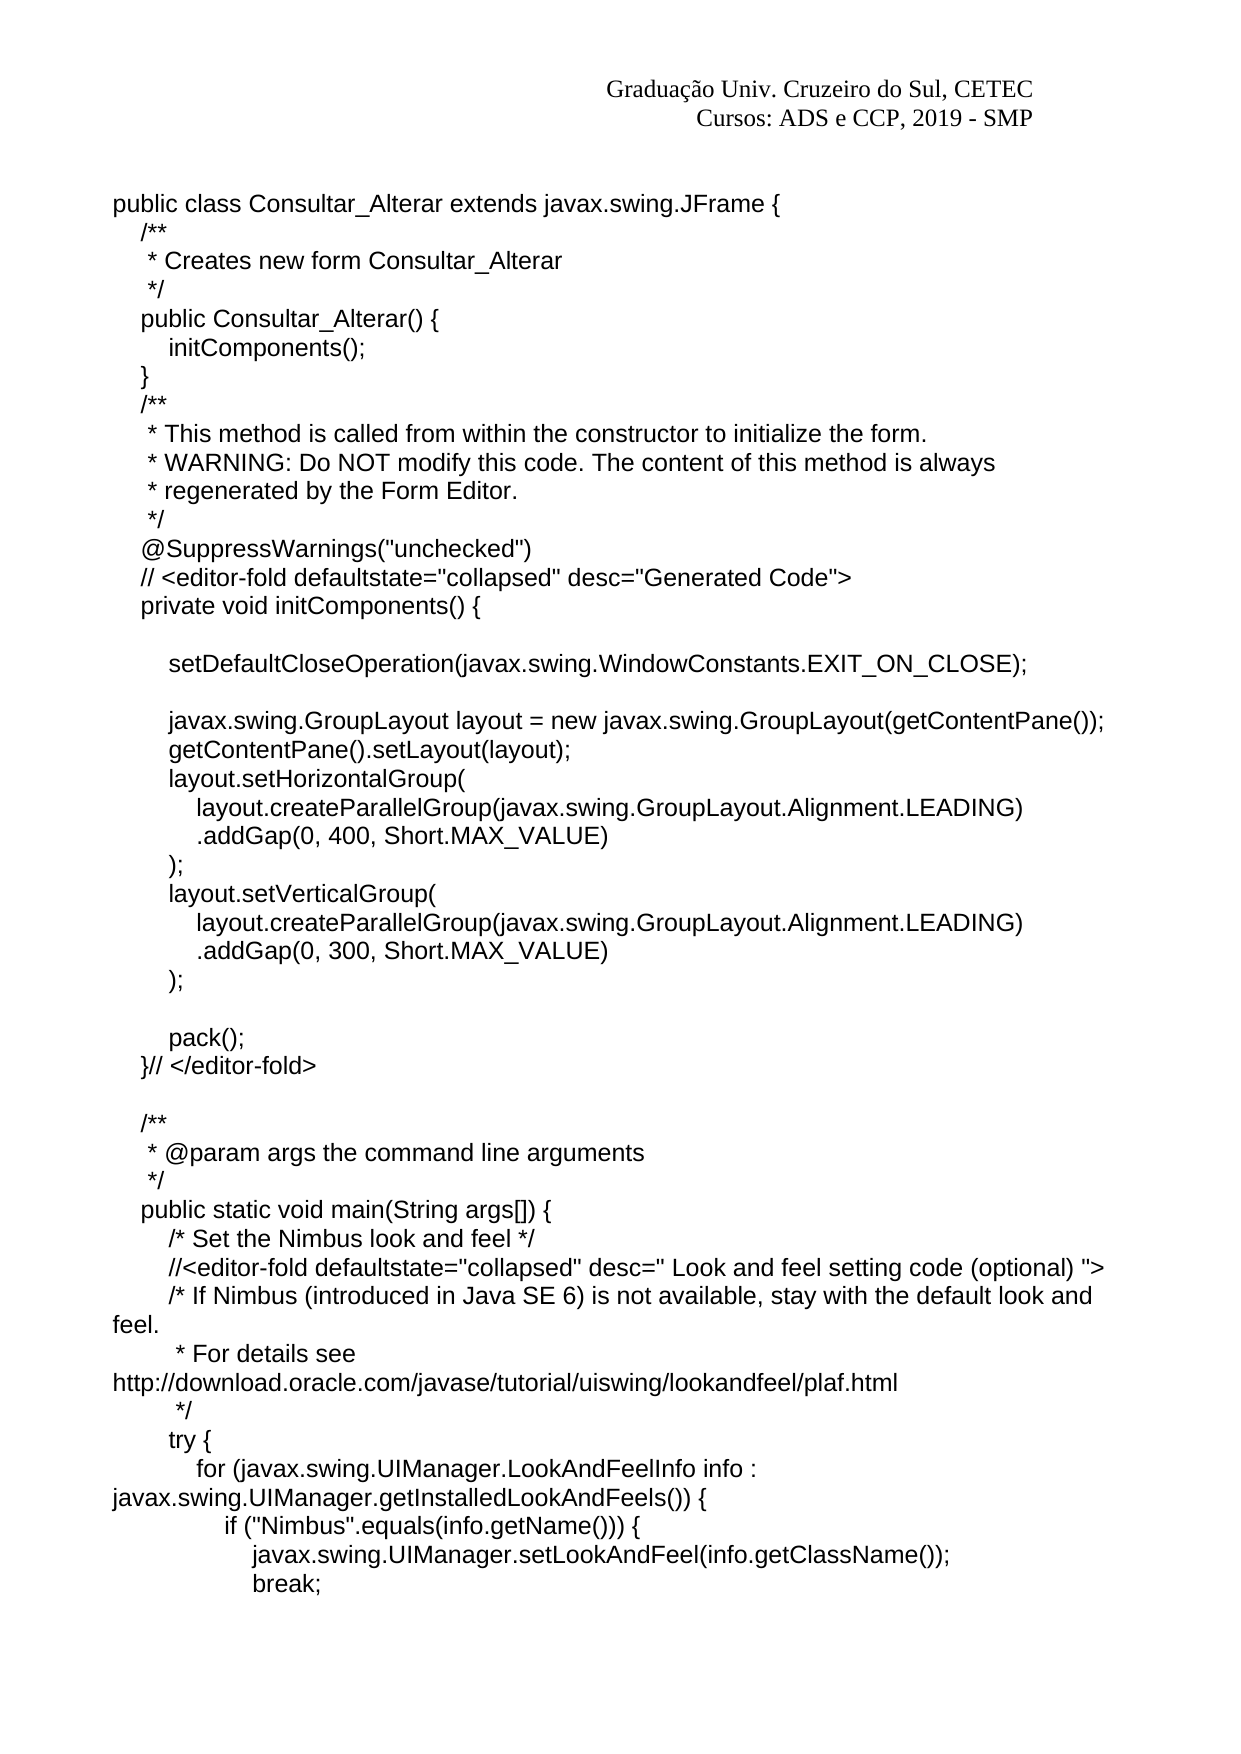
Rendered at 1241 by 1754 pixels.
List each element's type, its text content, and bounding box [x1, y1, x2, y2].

text initComponents(); [112, 333, 1137, 361]
text javax.swing.GroupLayout layout = new javax.swing.GroupLayout(getContentPane()); [112, 706, 1137, 735]
text /** [112, 390, 1137, 419]
text .addGap(0, 400, Short.MAX_VALUE) [112, 821, 1137, 850]
text @SuppressWarnings("unchecked") [112, 534, 1137, 563]
text try { [112, 1425, 1137, 1454]
text public class Consultar_Alterar extends javax.swing.JFrame { [112, 189, 1137, 218]
text layout.createParallelGroup(javax.swing.GroupLayout.Alignment.LEADING) [112, 908, 1137, 936]
text * Creates new form Consultar_Alterar [112, 246, 1137, 275]
text */ [112, 1396, 1137, 1425]
text * @param args the command line arguments [112, 1138, 1137, 1166]
text javax.swing.UIManager.setLookAndFeel(info.getClassName()); [112, 1540, 1137, 1569]
text layout.setHorizontalGroup( [112, 764, 1137, 793]
text public Consultar_Alterar() { [112, 304, 1137, 333]
text /** [112, 1109, 1137, 1138]
text /* Set the Nimbus look and feel */ [112, 1224, 1137, 1253]
text // <editor-fold defaultstate="collapsed" desc="Generated Code"> [112, 563, 1137, 591]
text break; [112, 1569, 1137, 1598]
text setDefaultCloseOperation(javax.swing.WindowConstants.EXIT_ON_CLOSE); [112, 649, 1137, 678]
text pack(); [112, 1023, 1137, 1051]
text * regenerated by the Form Editor. [112, 476, 1137, 505]
text ); [112, 850, 1137, 879]
text private void initComponents() { [112, 591, 1137, 620]
text */ [112, 1166, 1137, 1195]
text ); [112, 965, 1137, 994]
text * For details see http://download.oracle.com/javase/tutorial/uiswing/lookandfeel/plaf.html [112, 1339, 1137, 1396]
text public static void main(String args[]) { [112, 1195, 1137, 1224]
text } [112, 361, 1137, 390]
text getContentPane().setLayout(layout); [112, 735, 1137, 764]
text for (javax.swing.UIManager.LookAndFeelInfo info : javax.swing.UIManager.getInstalledLookAndFeels()) { [112, 1454, 1137, 1511]
text layout.createParallelGroup(javax.swing.GroupLayout.Alignment.LEADING) [112, 793, 1137, 821]
text }// </editor-fold> [112, 1051, 1137, 1080]
text */ [112, 275, 1137, 304]
text /** [112, 218, 1137, 246]
text * This method is called from within the constructor to initialize the form. [112, 419, 1137, 448]
text .addGap(0, 300, Short.MAX_VALUE) [112, 936, 1137, 965]
text /* If Nimbus (introduced in Java SE 6) is not available, stay with the default look and feel. [112, 1281, 1137, 1339]
text if ("Nimbus".equals(info.getName())) { [112, 1511, 1137, 1540]
text */ [112, 505, 1137, 534]
text //<editor-fold defaultstate="collapsed" desc=" Look and feel setting code (optional) "> [112, 1253, 1137, 1281]
text * WARNING: Do NOT modify this code. The content of this method is always [112, 448, 1137, 476]
text layout.setVerticalGroup( [112, 879, 1137, 908]
